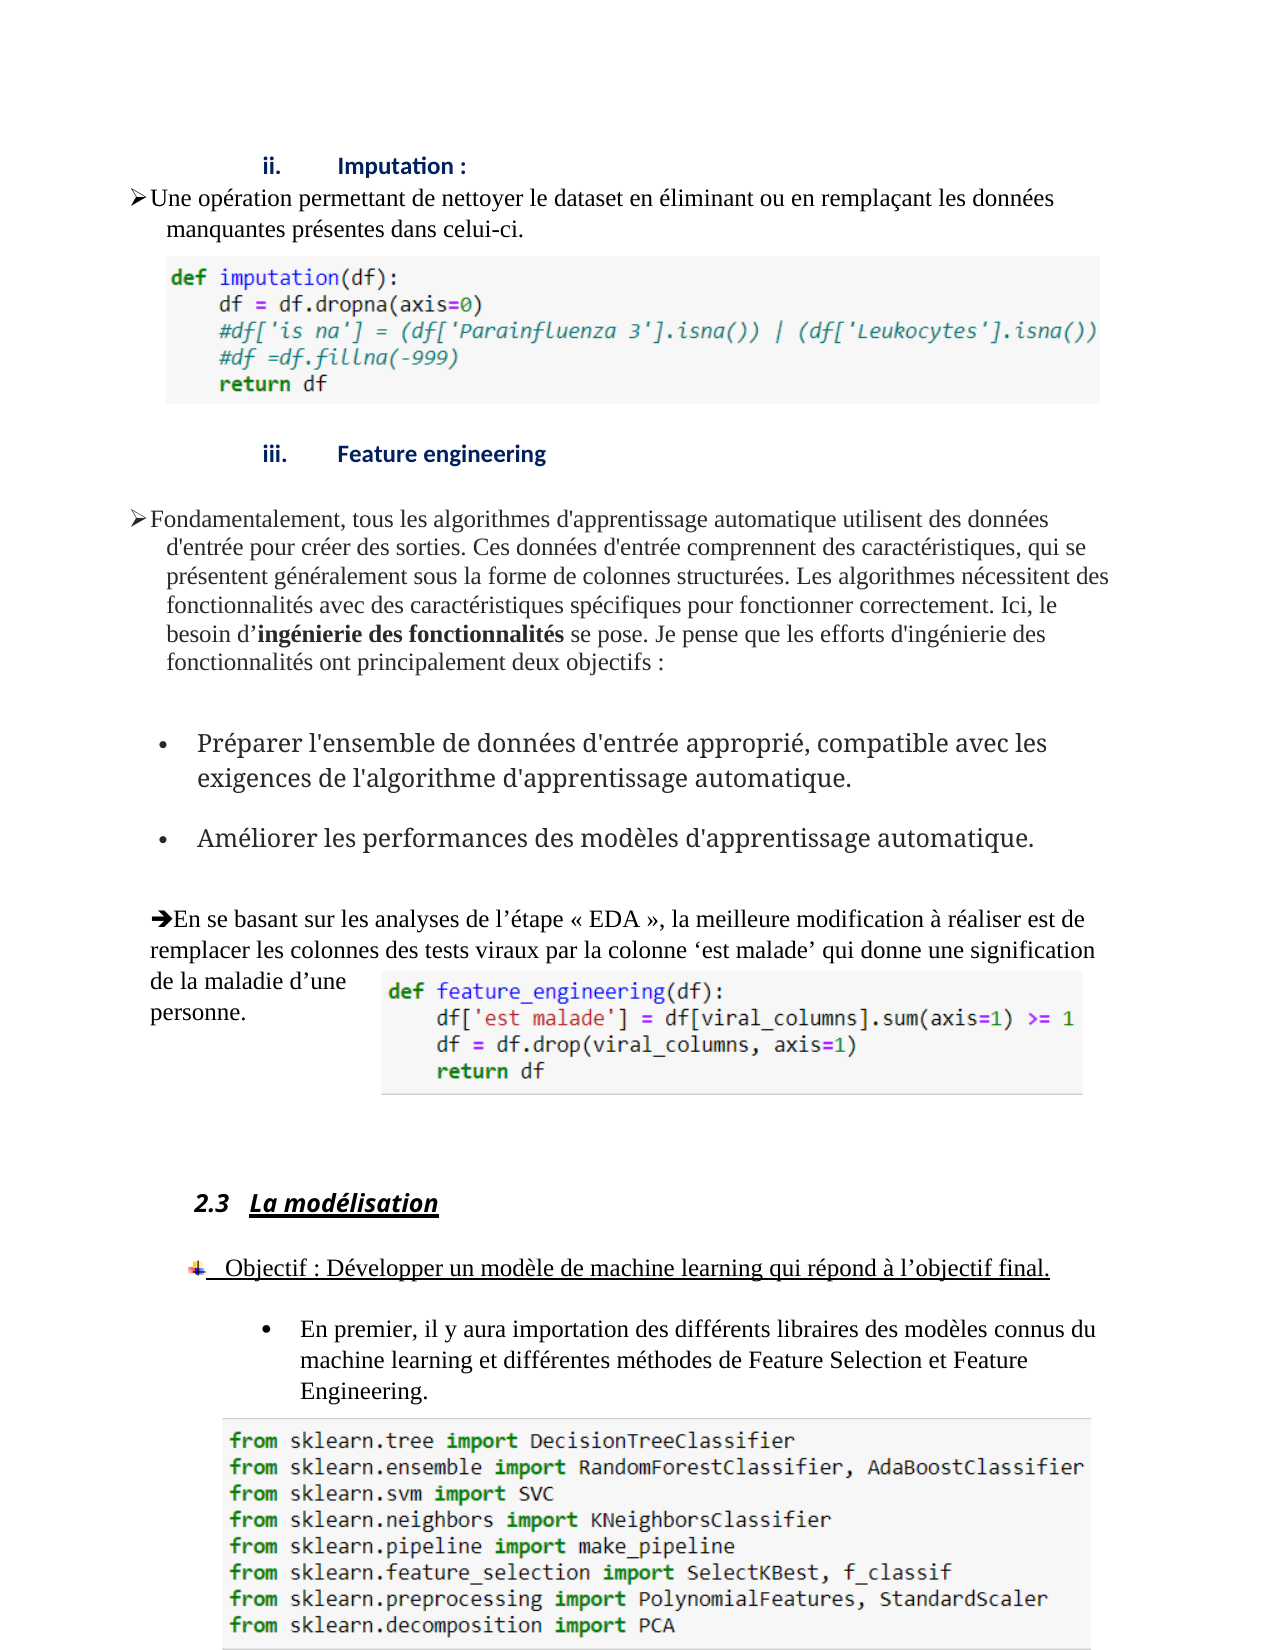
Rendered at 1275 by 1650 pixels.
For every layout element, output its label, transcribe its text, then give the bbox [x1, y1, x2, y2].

picture [188, 1259, 206, 1276]
list Imputation : [262, 150, 1125, 181]
list Améliorer les performances des modèles d'apprentissage automatique. [159, 821, 1125, 854]
list Préparer l'ensemble de données d'entrée approprié, compatible avec les exigences de l'algorithme d'apprentissage automatique. [159, 726, 1125, 794]
list Feature engineering [262, 438, 1125, 468]
list La modélisation [194, 1186, 1125, 1220]
picture [381, 971, 1083, 1095]
picture [222, 1418, 1092, 1650]
list En premier, il y aura importation des différents libraires des modèles connus du machine learning et différentes méthodes de Feature Selection et Feature Engineering. [262, 1314, 1125, 1405]
picture [166, 256, 1100, 404]
text En se basant sur les analyses de l’étape « EDA », la meilleure modification à réaliser est de remplacer les colonnes des tests viraux par la colonne ‘est malade’ qui donne une signification de la maladie d’une personne. [150, 904, 1125, 1026]
list Objectif : Développer un modèle de machine learning qui répond à l’objectif final. [187, 1253, 1125, 1281]
list Une opération permettant de nettoyer le dataset en éliminant ou en remplaçant les données manquantes présentes dans celui-ci. [128, 183, 1125, 243]
list Fondamentalement, tous les algorithmes d'apprentissage automatique utilisent des données d'entrée pour créer des sorties. Ces données d'entrée comprennent des caractéristiques, qui se présentent généralement sous la forme de colonnes structurées. Les algorithmes nécessitent des fonctionnalités avec des caractéristiques spécifiques pour fonctionner correctement. Ici, le besoin d’ingénierie des fonctionnalités se pose. Je pense que les efforts d'ingénierie des fonctionnalités ont principalement deux objectifs : [128, 504, 1125, 676]
